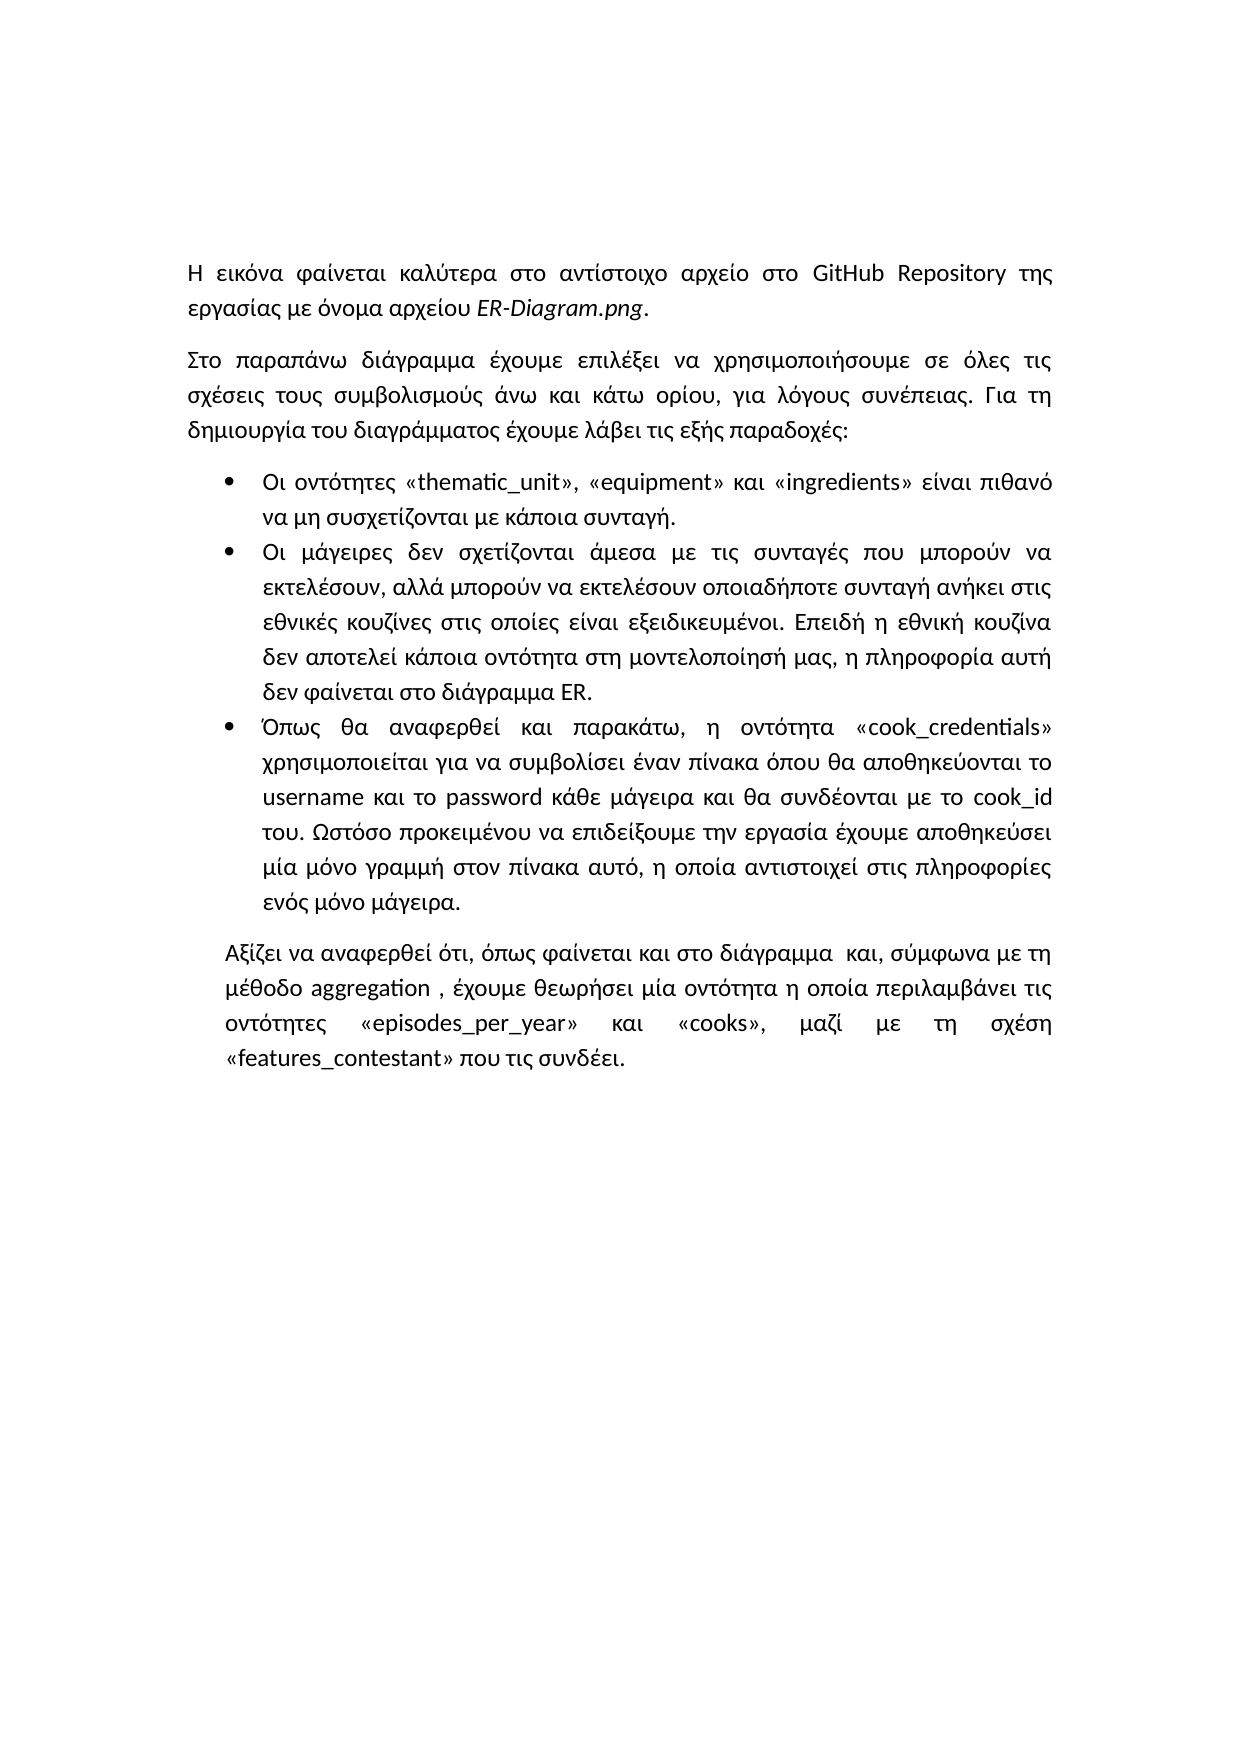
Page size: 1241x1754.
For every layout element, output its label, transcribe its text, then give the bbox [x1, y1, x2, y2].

list Οι οντότητες «thematic_unit», «equipment» και «ingredients» είναι πιθανό να μη συσχετίζονται με κάποια συνταγή. [225, 466, 1053, 531]
text Η εικόνα φαίνεται καλύτερα στο αντίστοιχο αρχείο στο GitHub Repository της εργασίας με όνομα αρχείου ER-Diagram.png. [187, 257, 1053, 323]
list Οι μάγειρες δεν σχετίζονται άμεσα με τις συνταγές που μπορούν να εκτελέσουν, αλλά μπορούν να εκτελέσουν οποιαδήποτε συνταγή ανήκει στις εθνικές κουζίνες στις οποίες είναι εξειδικευμένοι. Επειδή η εθνική κουζίνα δεν αποτελεί κάποια οντότητα στη μοντελοποίησή μας, η πληροφορία αυτή δεν φαίνεται στο διάγραμμα ER. [225, 536, 1053, 706]
text Αξίζει να αναφερθεί ότι, όπως φαίνεται και στο διάγραμμα και, σύμφωνα με τη μέθοδο aggregation , έχουμε θεωρήσει μία οντότητα η οποία περιλαμβάνει τις οντότητες «episodes_per_year» και «cooks», μαζί με τη σχέση «features_contestant» που τις συνδέει. [225, 937, 1053, 1073]
text Στο παραπάνω διάγραμμα έχουμε επιλέξει να χρησιμοποιήσουμε σε όλες τις σχέσεις τους συμβολισμούς άνω και κάτω ορίου, για λόγους συνέπειας. Για τη δημιουργία του διαγράμματος έχουμε λάβει τις εξής παραδοχές: [187, 344, 1053, 445]
list Όπως θα αναφερθεί και παρακάτω, η οντότητα «cook_credentials» χρησιμοποιείται για να συμβολίσει έναν πίνακα όπου θα αποθηκεύονται το username και το password κάθε μάγειρα και θα συνδέονται με το cook_id του. Ωστόσο προκειμένου να επιδείξουμε την εργασία έχουμε αποθηκεύσει μία μόνο γραμμή στον πίνακα αυτό, η οποία αντιστοιχεί στις πληροφορίες ενός μόνο μάγειρα. [225, 711, 1053, 916]
